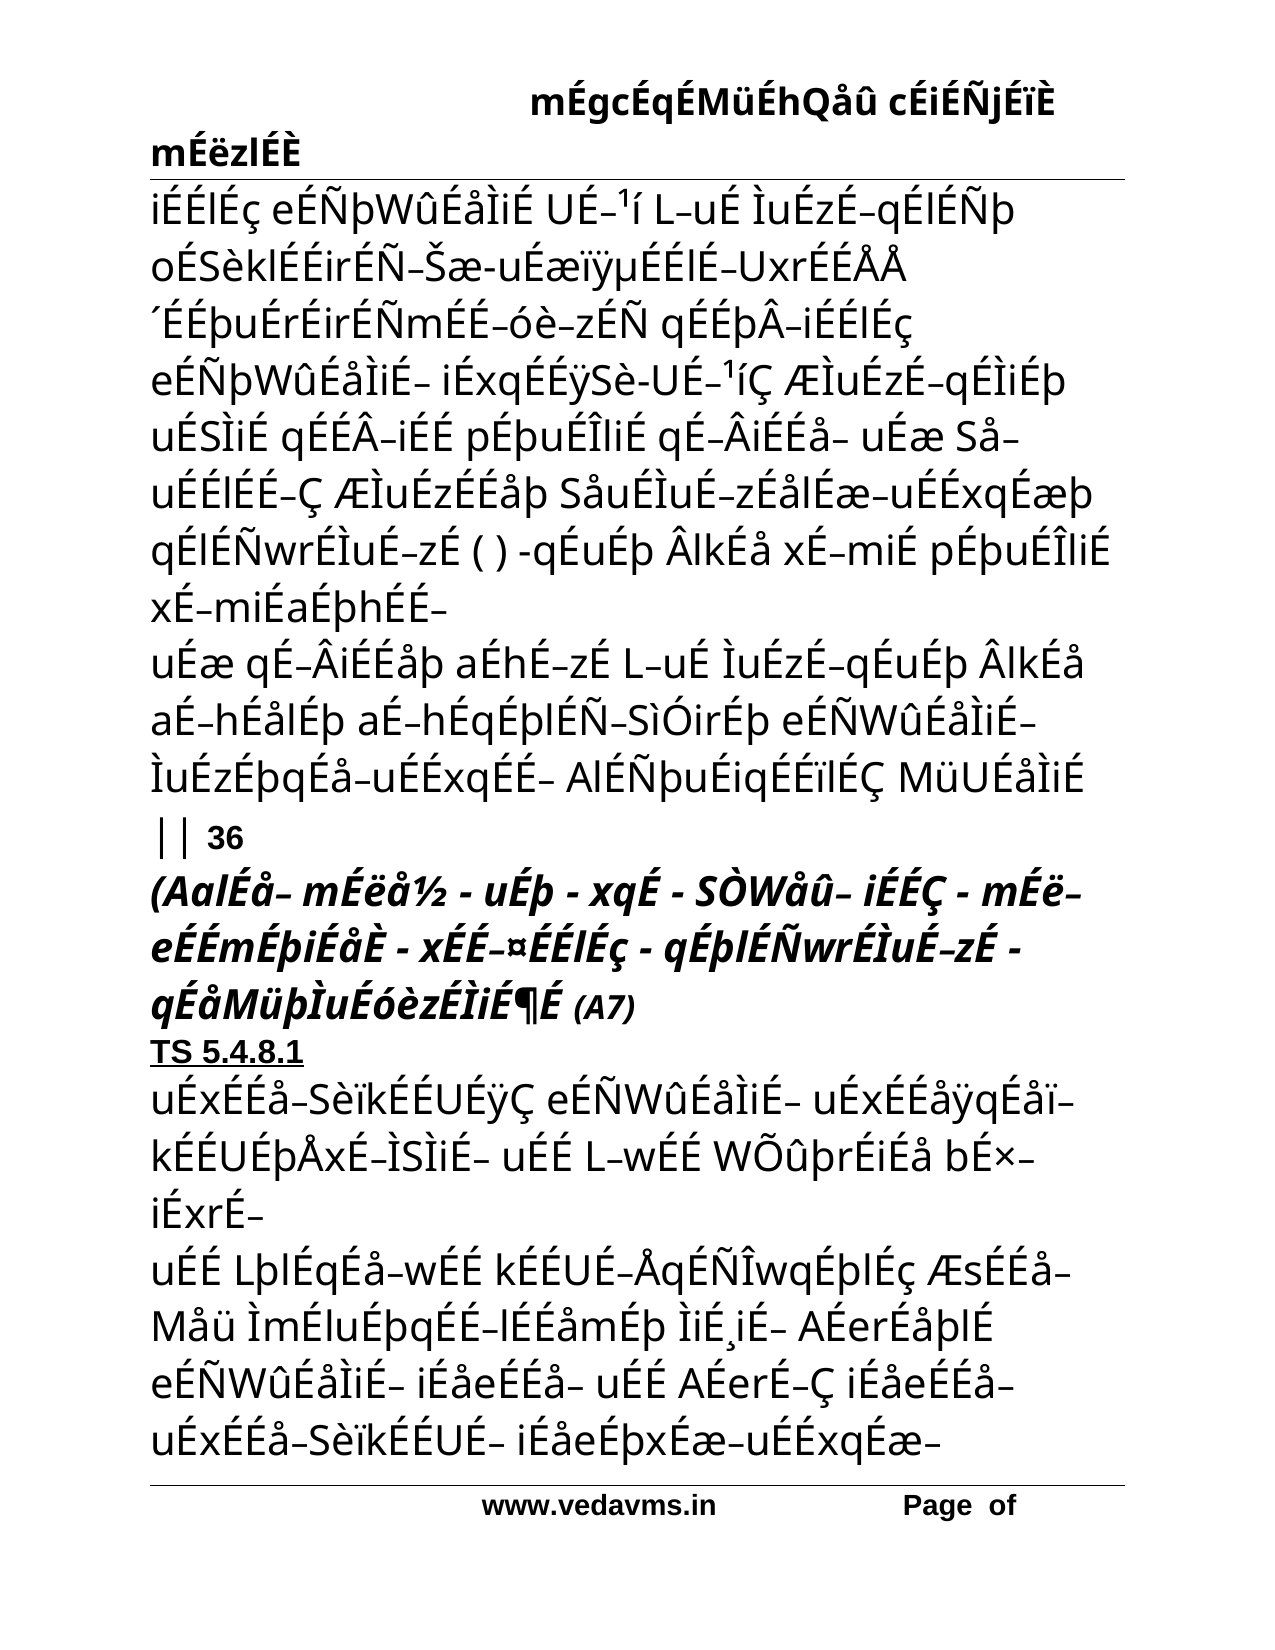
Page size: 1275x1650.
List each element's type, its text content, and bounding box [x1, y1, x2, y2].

text (AalÉå– mÉëå½ - uÉþ - xqÉ - SÒWåû– iÉÉÇ - mÉë–eÉÉmÉþiÉåÈ - xÉÉ–¤ÉÉlÉç - qÉþlÉÑwrÉÌuÉ–zÉ - qÉåMüþÌuÉóèzÉÌiÉ¶É (A7) [150, 861, 1125, 1032]
text TS 5.4.8.1 [150, 1032, 1125, 1070]
text uÉÉ LþlÉqÉå–wÉÉ kÉÉUÉ–ÅqÉÑÎwqÉþlÉç ÆsÉÉå–Måü ÌmÉluÉþqÉÉ–lÉÉåmÉþ ÌiÉ¸iÉ– AÉerÉåþlÉ [150, 1241, 1139, 1354]
text eÉÑWûÉåÌiÉ– iÉåeÉÉå– uÉÉ AÉerÉ–Ç iÉåeÉÉå– uÉxÉÉå–SèïkÉÉUÉ– iÉåeÉþxÉæ–uÉÉxqÉæ– iÉåeÉÉåÅuÉþ [150, 1354, 1139, 1468]
text uÉæ qÉ–ÂiÉÉåþ aÉhÉ–zÉ L–uÉ ÌuÉzÉ–qÉuÉþ ÂlkÉå aÉ–hÉålÉþ aÉ–hÉqÉþlÉÑ–SìÓirÉþ eÉÑWûÉåÌiÉ– ÌuÉzÉþqÉå–uÉÉxqÉÉ– AlÉÑþuÉiqÉÉïlÉÇ MüUÉåÌiÉ || 36 [150, 634, 1125, 861]
text ÌuÉhqÉ–ÂiÉÉåþ uÉæµÉÉlÉ–Uóè WÒû–iuÉÉ qÉÉþÂ–iÉÉlÉç eÉÑþWûÉåÌiÉ UÉ–¹í L–uÉ ÌuÉzÉ–qÉlÉÑþ [150, 180, 1125, 237]
text uÉxÉÉå–SèïkÉÉUÉÿÇ eÉÑWûÉåÌiÉ– uÉxÉÉåÿqÉåï– kÉÉUÉþÅxÉ–ÌSÌiÉ– uÉÉ L–wÉÉ WÕûþrÉiÉå bÉ×–iÉxrÉ– [150, 1070, 1139, 1241]
